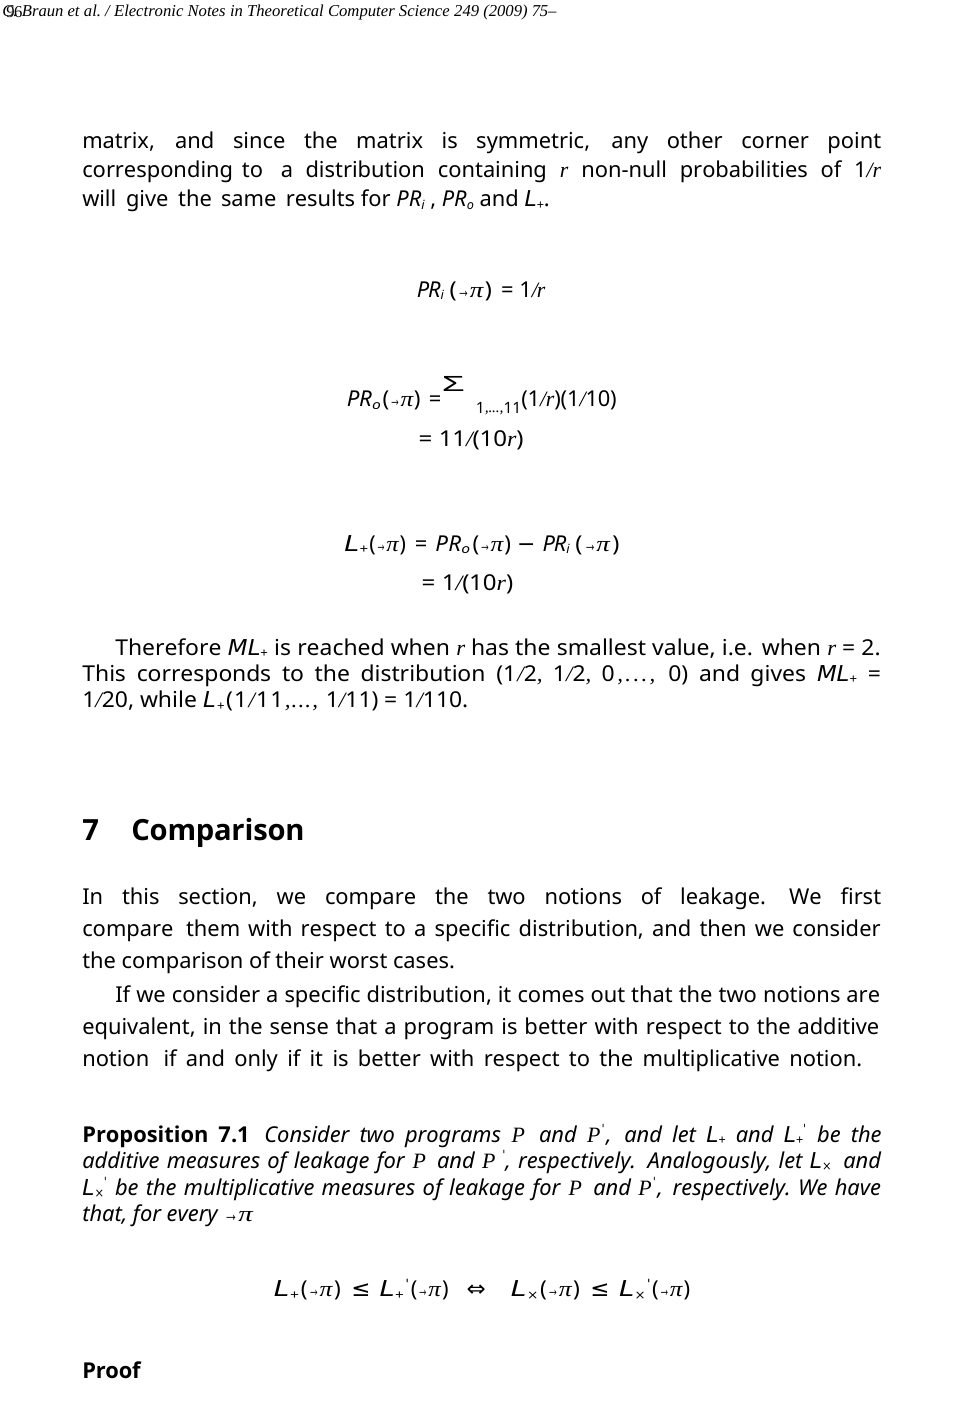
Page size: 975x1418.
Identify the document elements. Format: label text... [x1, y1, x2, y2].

text PRo(→π) = 1,...,11(1/r)(1/10) [71, 383, 892, 418]
subtitle Proof [82, 1358, 904, 1383]
text L+(→π) ≤ L+'(→π) ⇔ L×(→π) ≤ L×'(→π) [71, 1273, 892, 1303]
text Therefore ML+ is reached when r has the smallest value, i.e. when r = 2. This corresponds to the distribution (1/2, 1/2, 0,..., 0) and gives ML+ = 1/20, while L+(1/11,..., 1/11) = 1/110. [82, 634, 881, 714]
subtitle Comparison [82, 809, 904, 849]
text PRi (→π) = 1/r [71, 273, 892, 303]
text = 11/(10r) [71, 423, 871, 452]
text L+(→π) = PRo(→π) − PRi (→π) [71, 527, 892, 557]
text = 1/(10r) [71, 567, 864, 596]
text Proposition 7.1 Consider two programs P and P', and let L+ and L+' be the additive measures of leakage for P and P ', respectively. Analogously, let L× and L×' be the multiplicative measures of leakage for P and P', respectively. We have that, for every →π [82, 1121, 881, 1228]
text matrix, and since the matrix is symmetric, any other corner point corresponding to a distribution containing r non-null probabilities of 1/r will give the same results for PRi , PRo and L+. [82, 125, 882, 213]
text If we consider a specific distribution, it comes out that the two notions are equivalent, in the sense that a program is better with respect to the additive notion if and only if it is better with respect to the multiplicative notion. [82, 979, 881, 1073]
text In this section, we compare the two notions of leakage. We first compare them with respect to a specific distribution, and then we consider the comparison of their worst cases. [82, 881, 882, 975]
